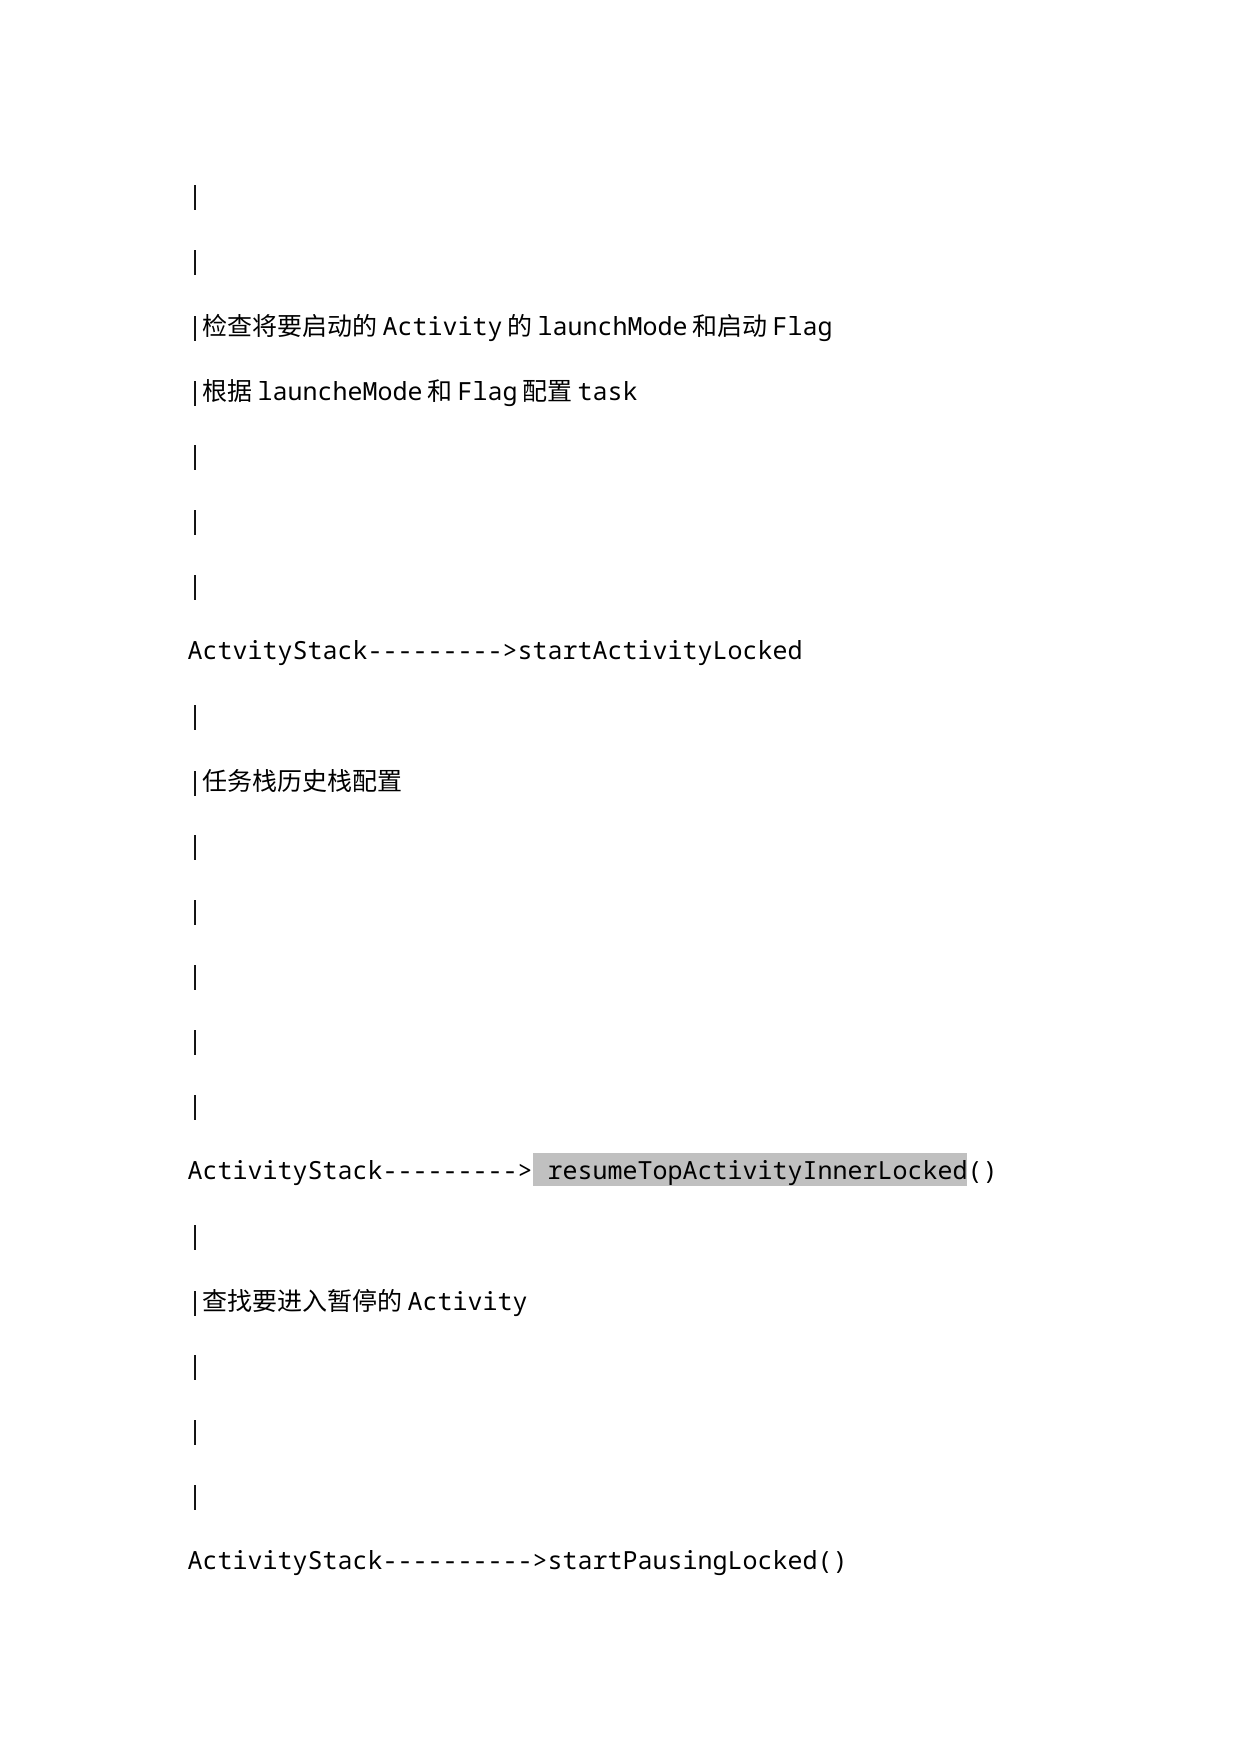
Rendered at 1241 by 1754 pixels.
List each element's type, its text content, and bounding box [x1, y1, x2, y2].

text | [187, 1072, 1053, 1137]
text | [187, 812, 1053, 877]
text | [187, 487, 1053, 552]
text |查找要进入暂停的Activity [187, 1267, 1053, 1332]
text |检查将要启动的Activity的launchMode和启动Flag [187, 292, 1053, 357]
text | [187, 422, 1053, 487]
text ActivityStack---------->startPausingLocked() [187, 1527, 1053, 1592]
text | [187, 1332, 1053, 1397]
text | [187, 877, 1053, 942]
text | [187, 1462, 1053, 1527]
text | [187, 1397, 1053, 1462]
text | [187, 162, 1053, 227]
text ActivityStack---------> resumeTopActivityInnerLocked() [187, 1137, 1053, 1202]
text ActvityStack--------->startActivityLocked [187, 617, 1053, 682]
text |任务栈历史栈配置 [187, 747, 1053, 812]
text | [187, 227, 1053, 292]
text | [187, 1202, 1053, 1267]
text | [187, 552, 1053, 617]
text | [187, 942, 1053, 1007]
text | [187, 682, 1053, 747]
text | [187, 1007, 1053, 1072]
text |根据launcheMode和Flag配置task [187, 357, 1053, 422]
